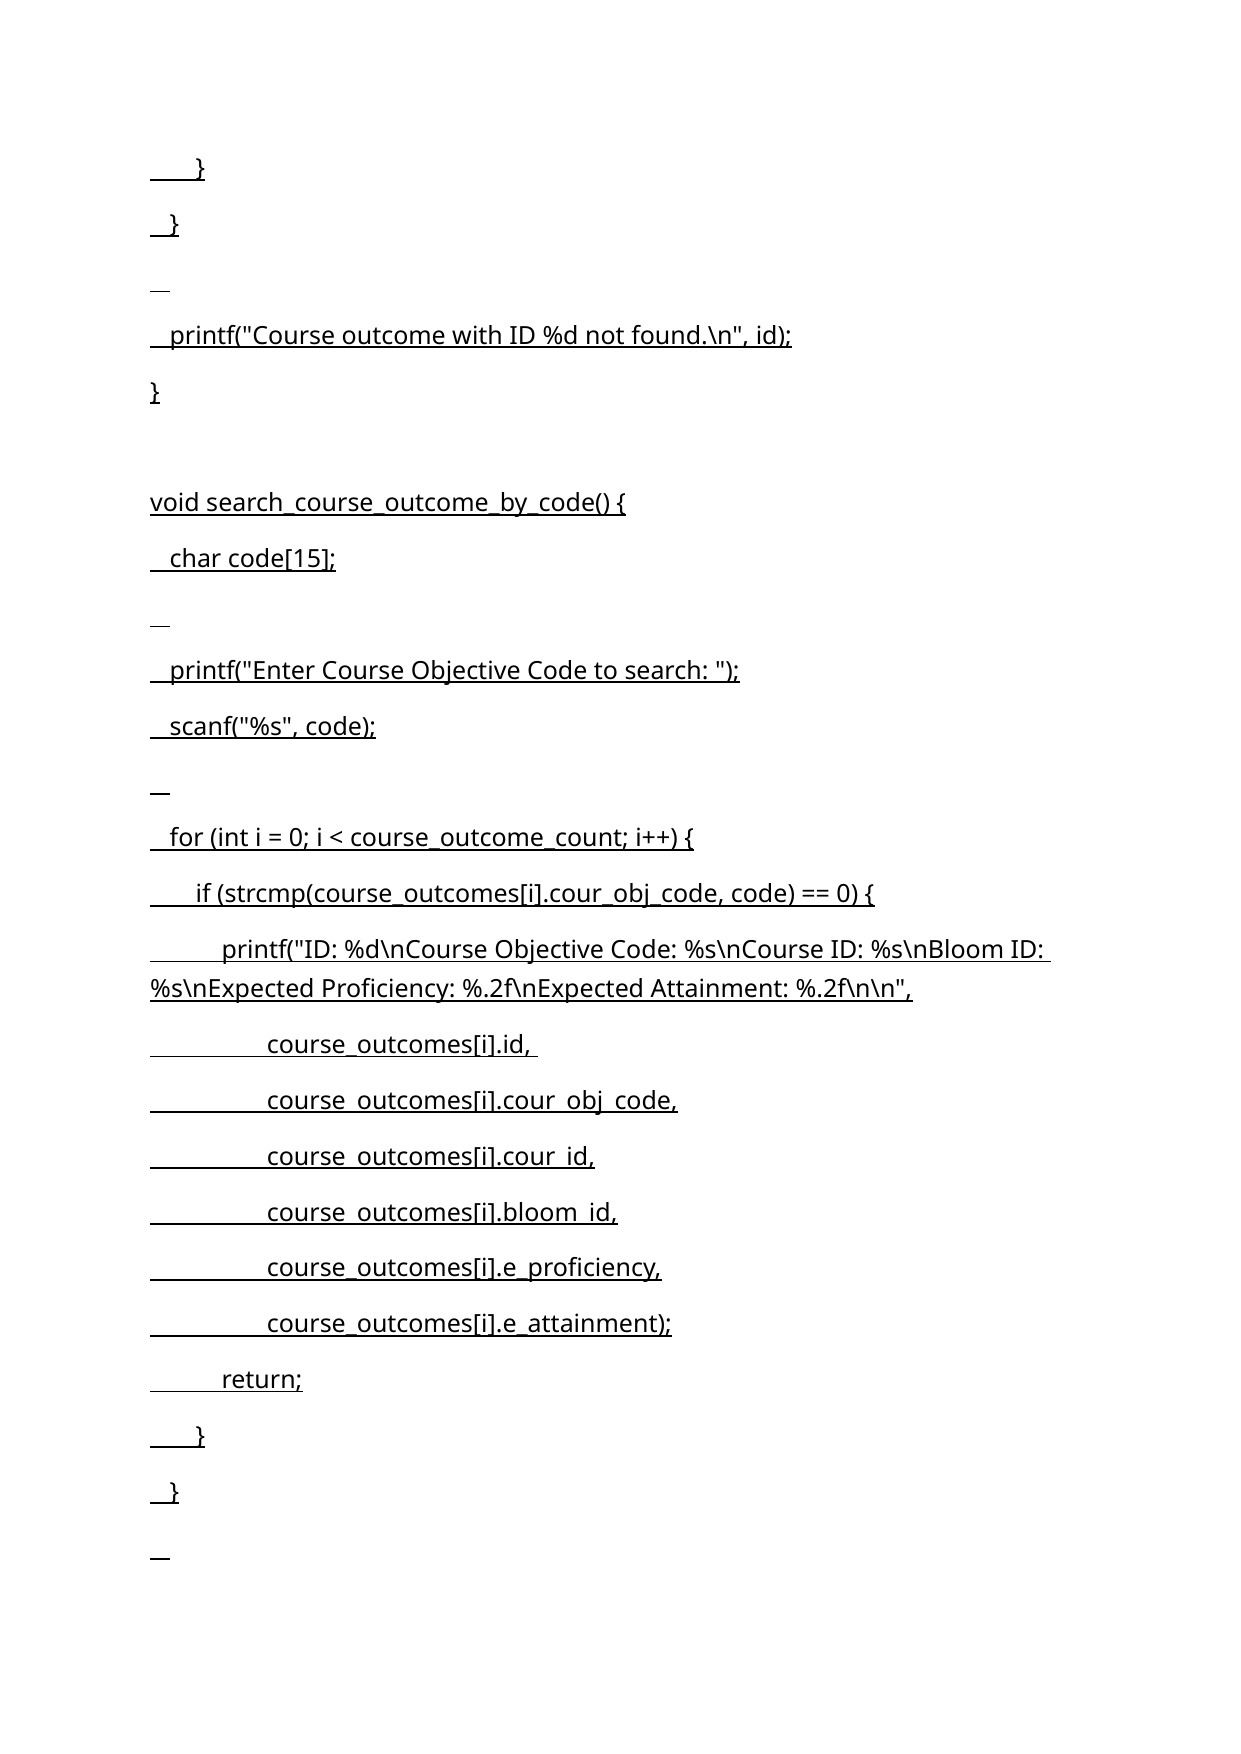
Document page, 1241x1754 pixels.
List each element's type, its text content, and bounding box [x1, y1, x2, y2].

text printf("Enter Course Objective Code to search: "); [150, 652, 1090, 687]
text scanf("%s", code); [150, 708, 1090, 742]
text char code[15]; [150, 541, 1090, 575]
text } [150, 206, 1090, 240]
text course_outcomes[i].id, [150, 1027, 1090, 1061]
text course_outcomes[i].bloom_id, [150, 1194, 1090, 1228]
text printf("ID: %d\nCourse Objective Code: %s\nCourse ID: %s\nBloom ID: %s\nExpected Proficiency: %.2f\nExpected Attainment: %.2f\n\n", [150, 932, 1090, 1005]
text for (int i = 0; i < course_outcome_count; i++) { [150, 820, 1090, 854]
text } [150, 373, 1090, 407]
text printf("Course outcome with ID %d not found.\n", id); [150, 317, 1090, 352]
text } [150, 1473, 1090, 1507]
text } [150, 1417, 1090, 1452]
text course_outcomes[i].e_attainment); [150, 1306, 1090, 1340]
text course_outcomes[i].e_proficiency, [150, 1250, 1090, 1284]
text course_outcomes[i].cour_id, [150, 1138, 1090, 1172]
text if (strcmp(course_outcomes[i].cour_obj_code, code) == 0) { [150, 876, 1090, 910]
text } [150, 150, 1090, 184]
text return; [150, 1362, 1090, 1396]
text course_outcomes[i].cour_obj_code, [150, 1082, 1090, 1117]
text void search_course_outcome_by_code() { [150, 485, 1090, 519]
